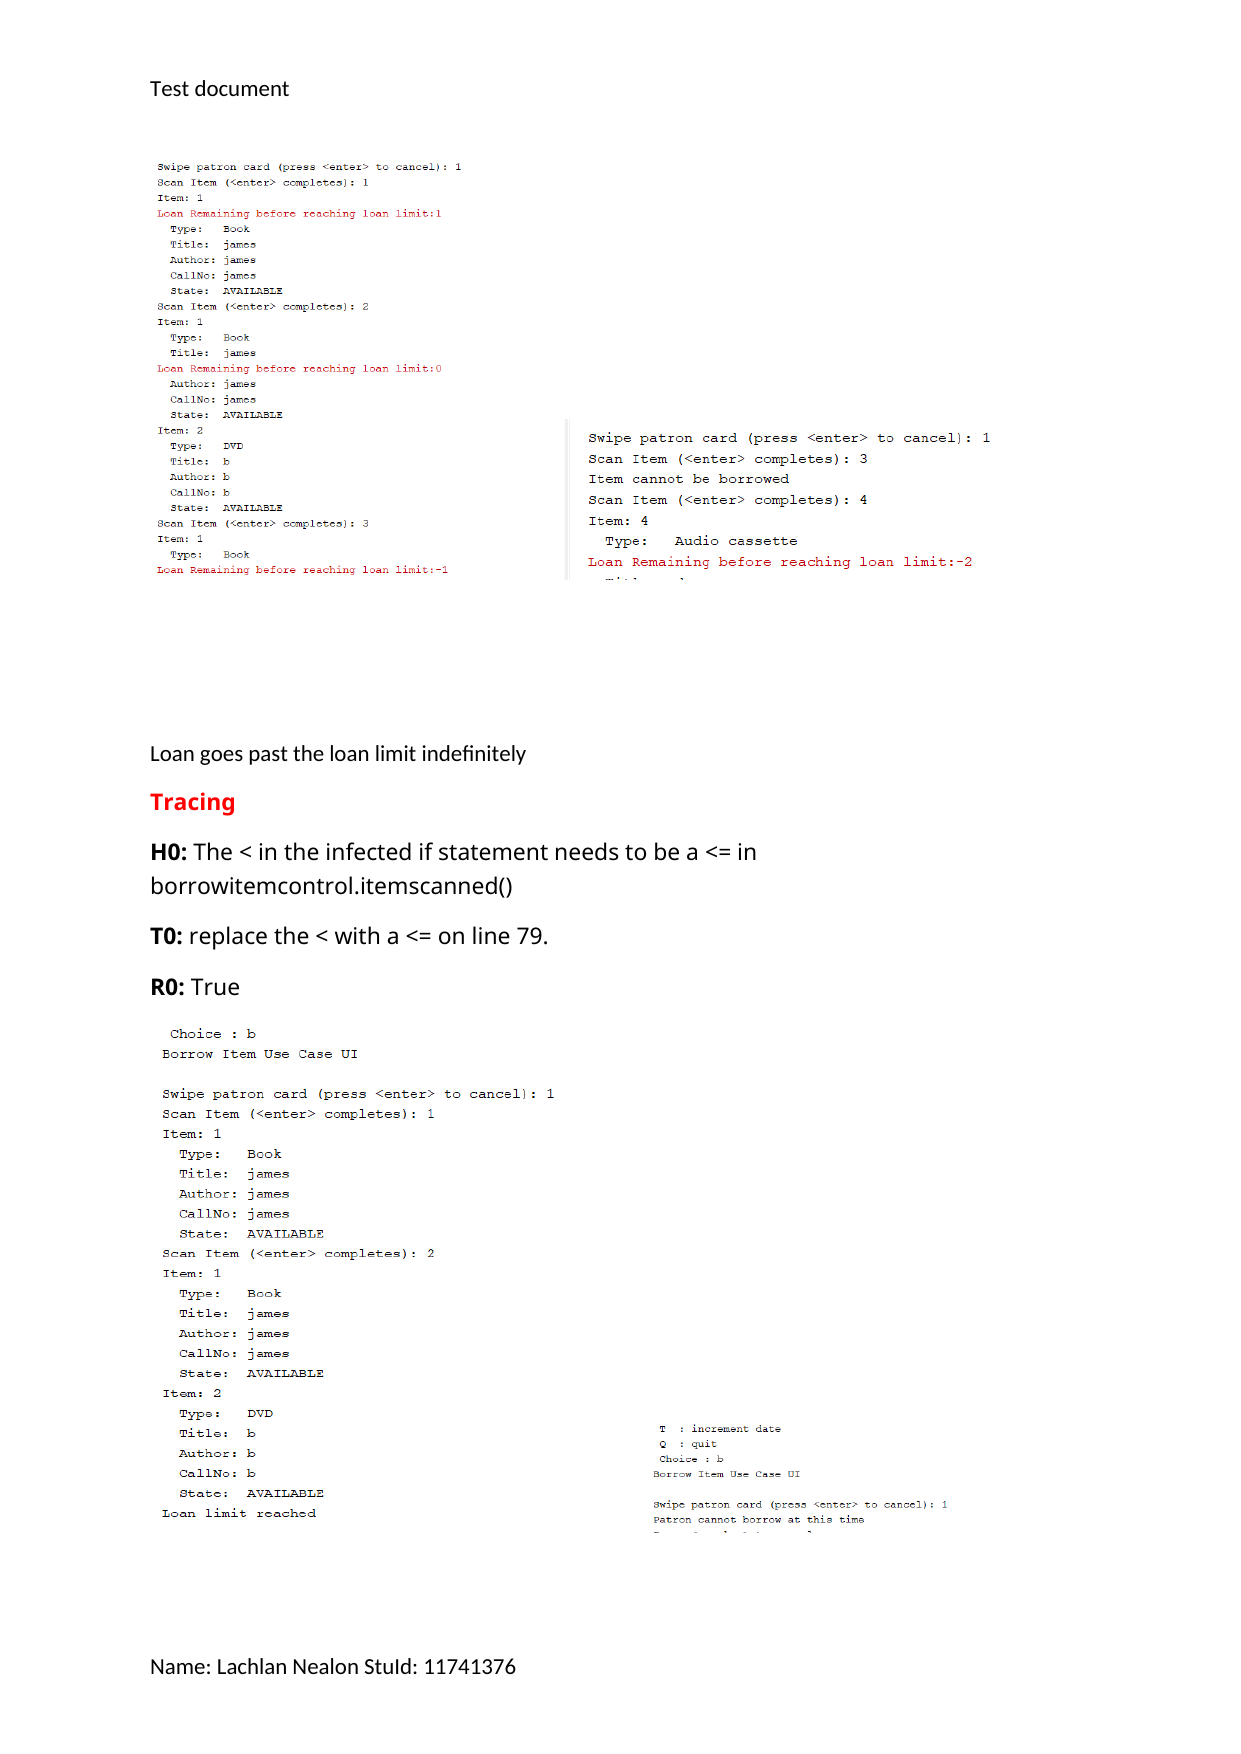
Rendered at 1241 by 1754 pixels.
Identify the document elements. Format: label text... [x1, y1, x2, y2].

picture [564, 419, 1068, 580]
picture [642, 1413, 1058, 1533]
picture [150, 1021, 637, 1533]
text H0: The < in the infected if statement needs to be a <= in borrowitemcontrol.itemscanned() [150, 836, 1090, 901]
picture [150, 150, 560, 580]
text R0: True [150, 971, 1090, 1002]
text T0: replace the < with a <= on line 79. [150, 920, 1090, 951]
text Tracing [150, 786, 1090, 817]
text Loan goes past the loan limit indefinitely [150, 739, 1090, 767]
